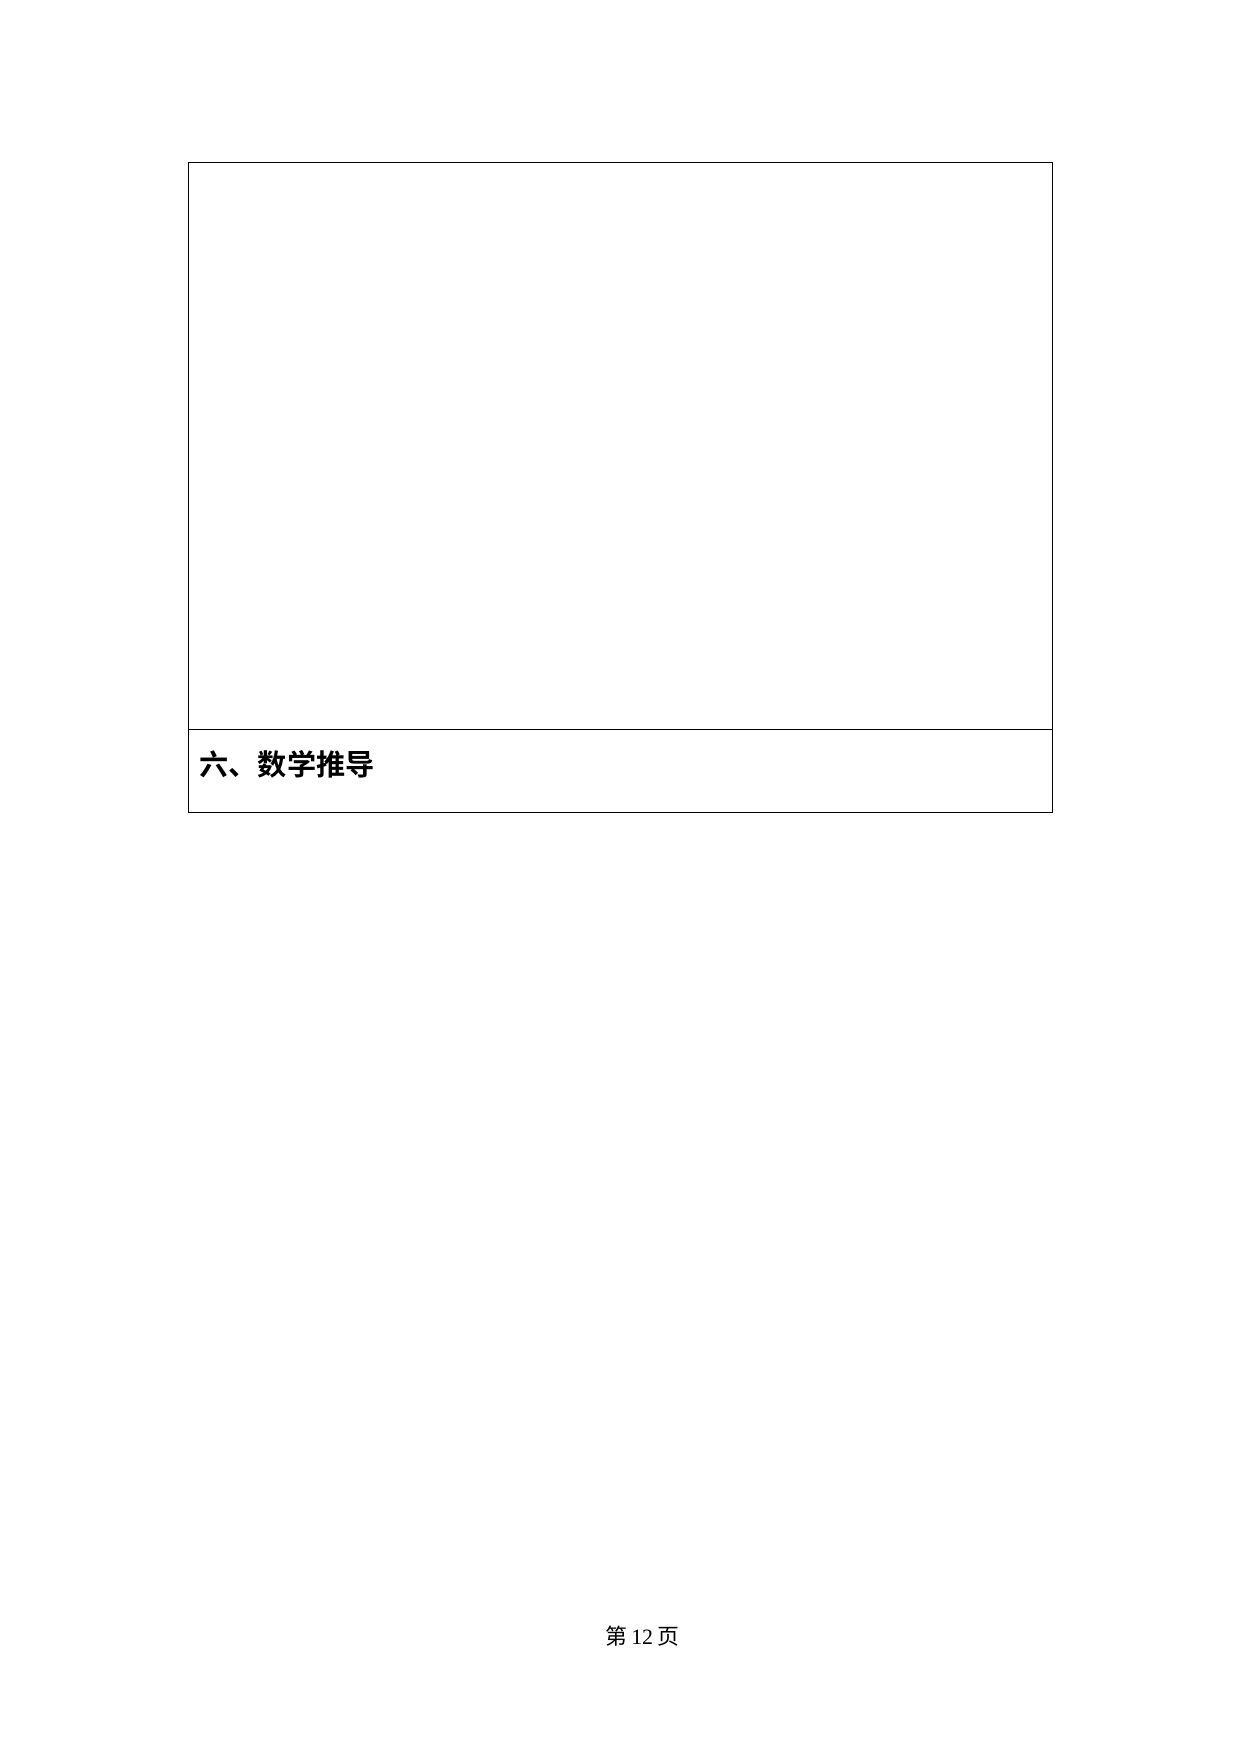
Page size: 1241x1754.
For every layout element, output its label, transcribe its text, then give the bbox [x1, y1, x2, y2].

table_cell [189, 163, 1052, 729]
table_cell 六、数学推导 [189, 730, 1052, 812]
